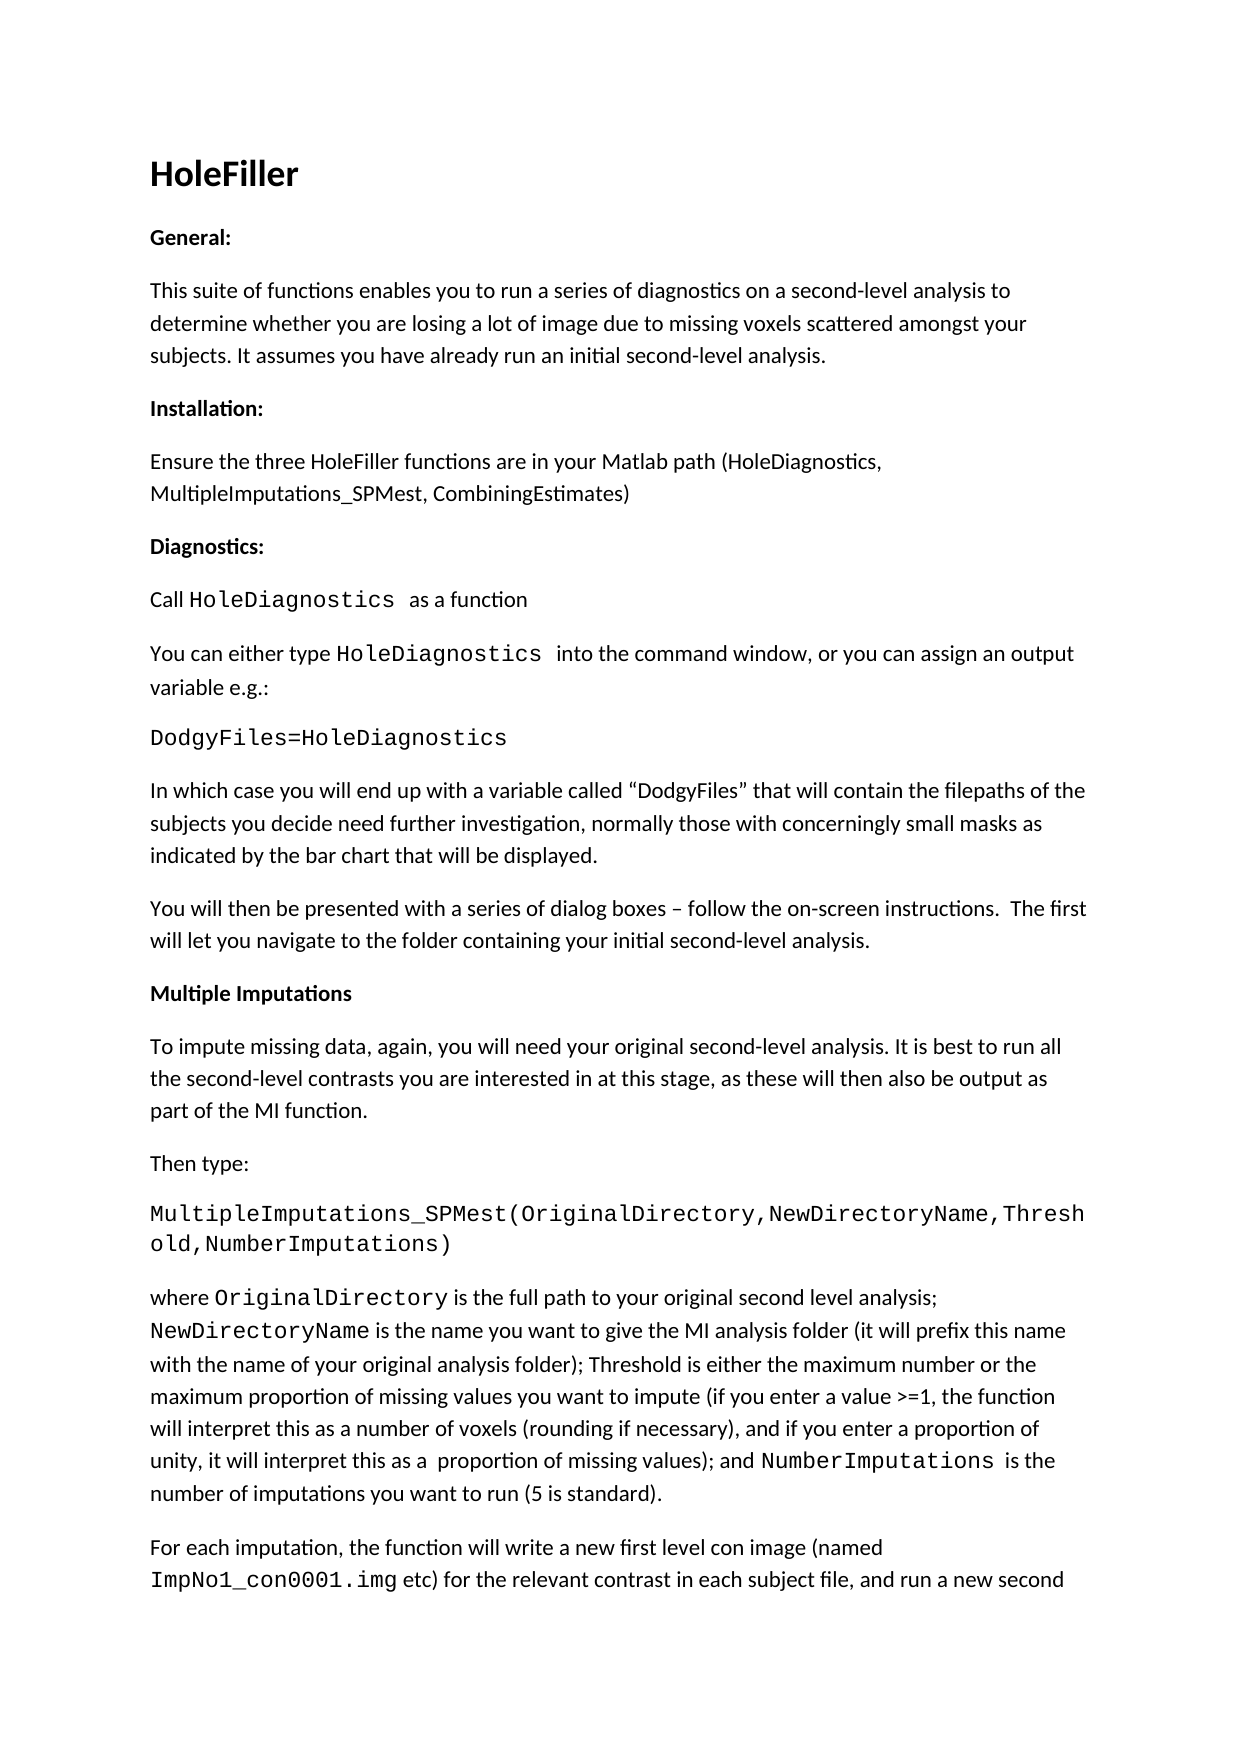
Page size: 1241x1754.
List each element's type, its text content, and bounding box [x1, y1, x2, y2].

text Call HoleDiagnostics as a function [150, 585, 1090, 614]
text Installation: [150, 394, 1090, 422]
text Ensure the three HoleFiller functions are in your Matlab path (HoleDiagnostics, MultipleImputations_SPMest, CombiningEstimates) [150, 447, 1090, 507]
text Then type: [150, 1149, 1090, 1178]
text This suite of functions enables you to run a series of diagnostics on a second-level analysis to determine whether you are losing a lot of image due to missing voxels scattered amongst your subjects. It assumes you have already run an initial second-level analysis. [150, 277, 1090, 369]
text In which case you will end up with a variable called “DodgyFiles” that will contain the filepaths of the subjects you decide need further investigation, normally those with concerningly small masks as indicated by the bar chart that will be displayed. [150, 777, 1090, 869]
text To impute missing data, again, you will need your original second-level analysis. It is best to run all the second-level contrasts you are interested in at this stage, as these will then also be output as part of the MI function. [150, 1032, 1090, 1124]
text Diagnostics: [150, 532, 1090, 560]
text Multiple Imputations [150, 979, 1090, 1007]
text You can either type HoleDiagnostics into the command window, or you can assign an output variable e.g.: [150, 639, 1090, 701]
text MultipleImputations_SPMest(OriginalDirectory,NewDirectoryName,Threshold,NumberImputations) [150, 1203, 1090, 1258]
text where OriginalDirectory is the full path to your original second level analysis; NewDirectoryName is the name you want to give the MI analysis folder (it will prefix this name with the name of your original analysis folder); Threshold is either the maximum number or the maximum proportion of missing values you want to impute (if you enter a value >=1, the function will interpret this as a number of voxels (rounding if necessary), and if you enter a proportion of unity, it will interpret this as a proportion of missing values); and NumberImputations is the number of imputations you want to run (5 is standard). [150, 1283, 1090, 1508]
text HoleFiller [150, 150, 1090, 196]
text DodgyFiles=HoleDiagnostics [150, 726, 1090, 752]
text General: [150, 223, 1090, 252]
text You will then be presented with a series of dialog boxes – follow the on-screen instructions. The first will let you navigate to the folder containing your initial second-level analysis. [150, 894, 1090, 954]
